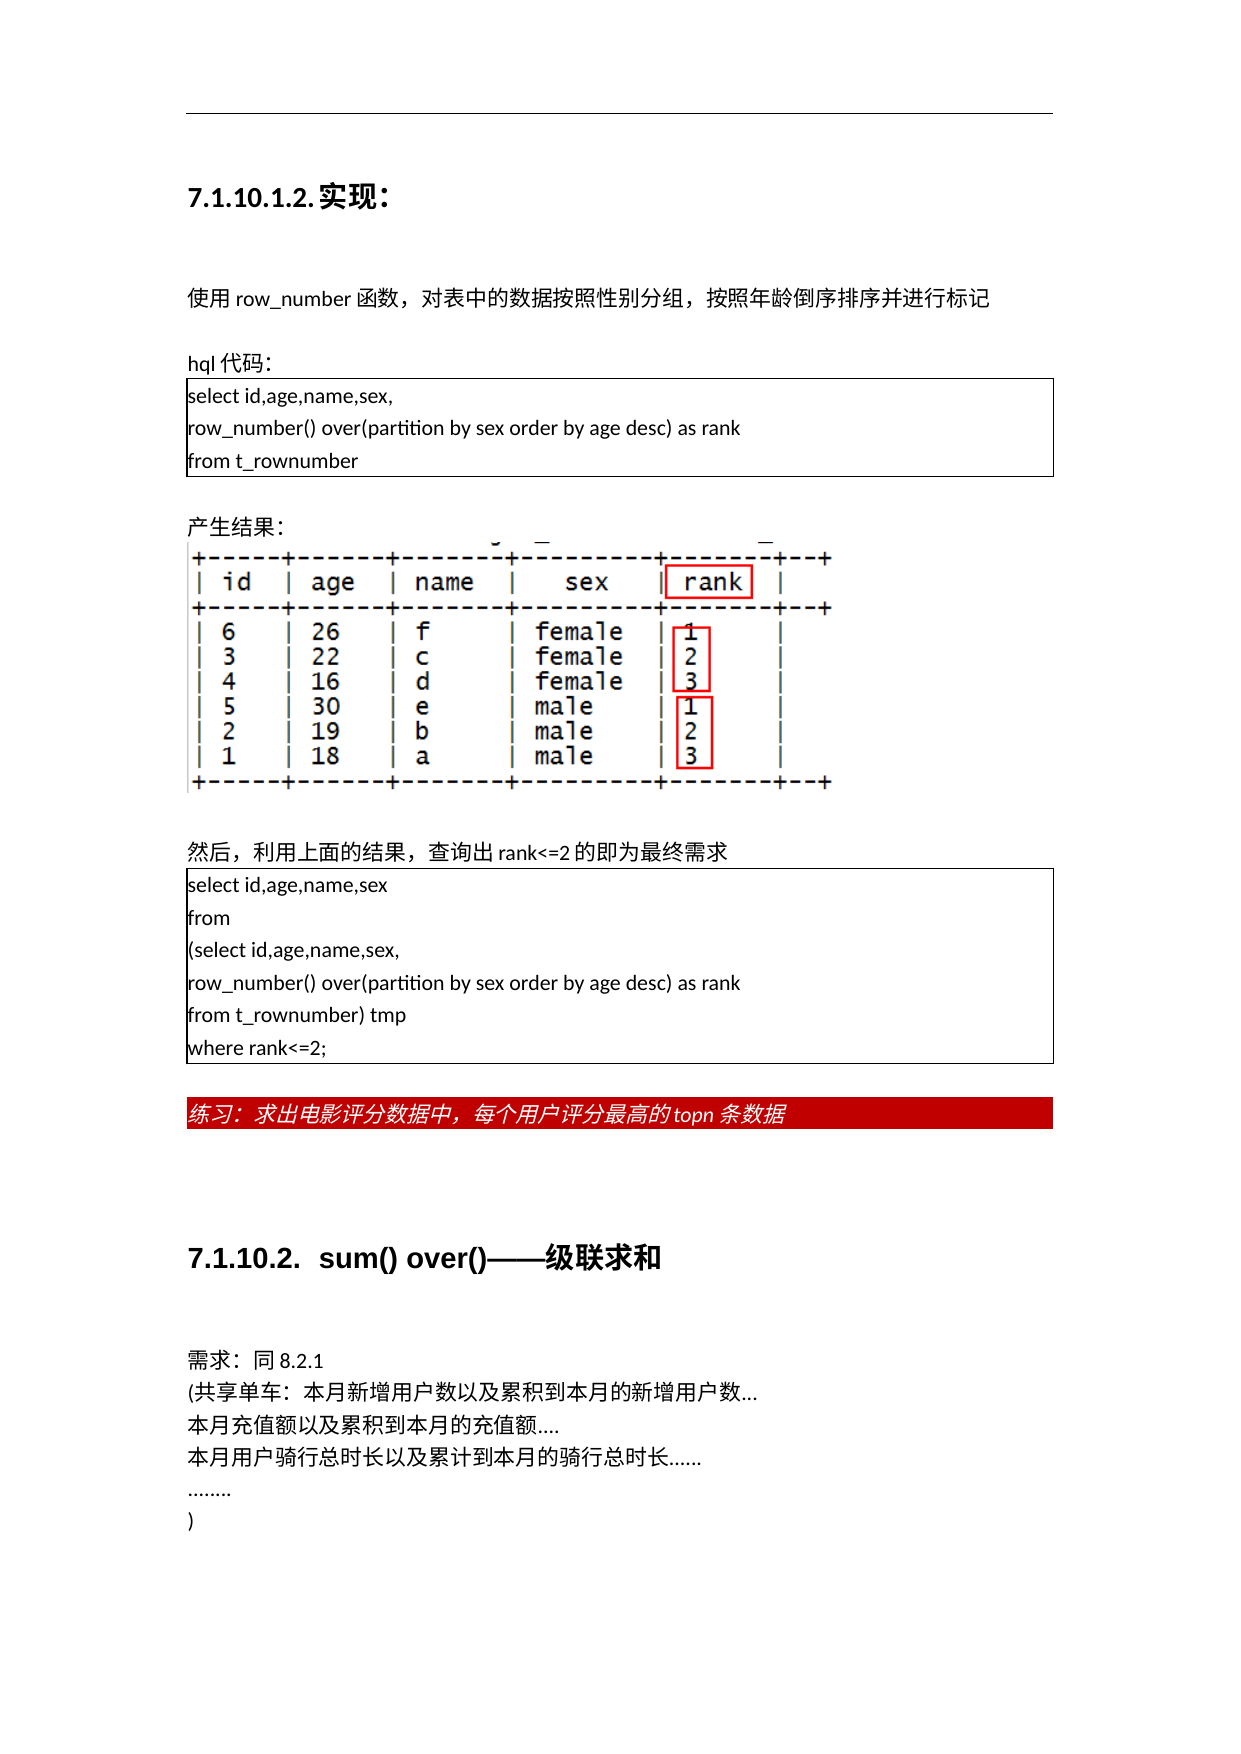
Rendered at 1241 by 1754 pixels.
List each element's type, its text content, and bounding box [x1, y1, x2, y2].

text hql代码： [187, 345, 1053, 378]
text 需求：同8.2.1 [187, 1342, 1053, 1375]
text 使用row_number函数，对表中的数据按照性别分组，按照年龄倒序排序并进行标记 [187, 280, 1053, 313]
text 本月充值额以及累积到本月的充值额.... [187, 1407, 1053, 1440]
text from t_rownumber [188, 443, 1053, 476]
text (select id,age,name,sex, [188, 933, 1053, 966]
text 本月用户骑行总时长以及累计到本月的骑行总时长...... [187, 1440, 1053, 1472]
text 练习：求出电影评分数据中，每个用户评分最高的topn条数据 [187, 1097, 1053, 1129]
text from [188, 901, 1053, 933]
text select id,age,name,sex [188, 869, 1053, 901]
subtitle sum() over()——级联求和 [187, 1224, 1053, 1289]
text 然后，利用上面的结果，查询出rank<=2的即为最终需求 [187, 835, 1053, 867]
text ) [187, 1505, 1053, 1537]
text (共享单车：本月新增用户数以及累积到本月的新增用户数... [187, 1375, 1053, 1407]
text 实现： [187, 162, 1053, 227]
picture [187, 542, 860, 793]
text row_number() over(partition by sex order by age desc) as rank [188, 966, 1053, 998]
text ........ [187, 1472, 1053, 1505]
text row_number() over(partition by sex order by age desc) as rank [188, 411, 1053, 443]
text from t_rownumber) tmp [188, 998, 1053, 1030]
text 产生结果： [187, 510, 1053, 542]
text where rank<=2; [188, 1030, 1053, 1063]
text select id,age,name,sex, [188, 379, 1053, 411]
